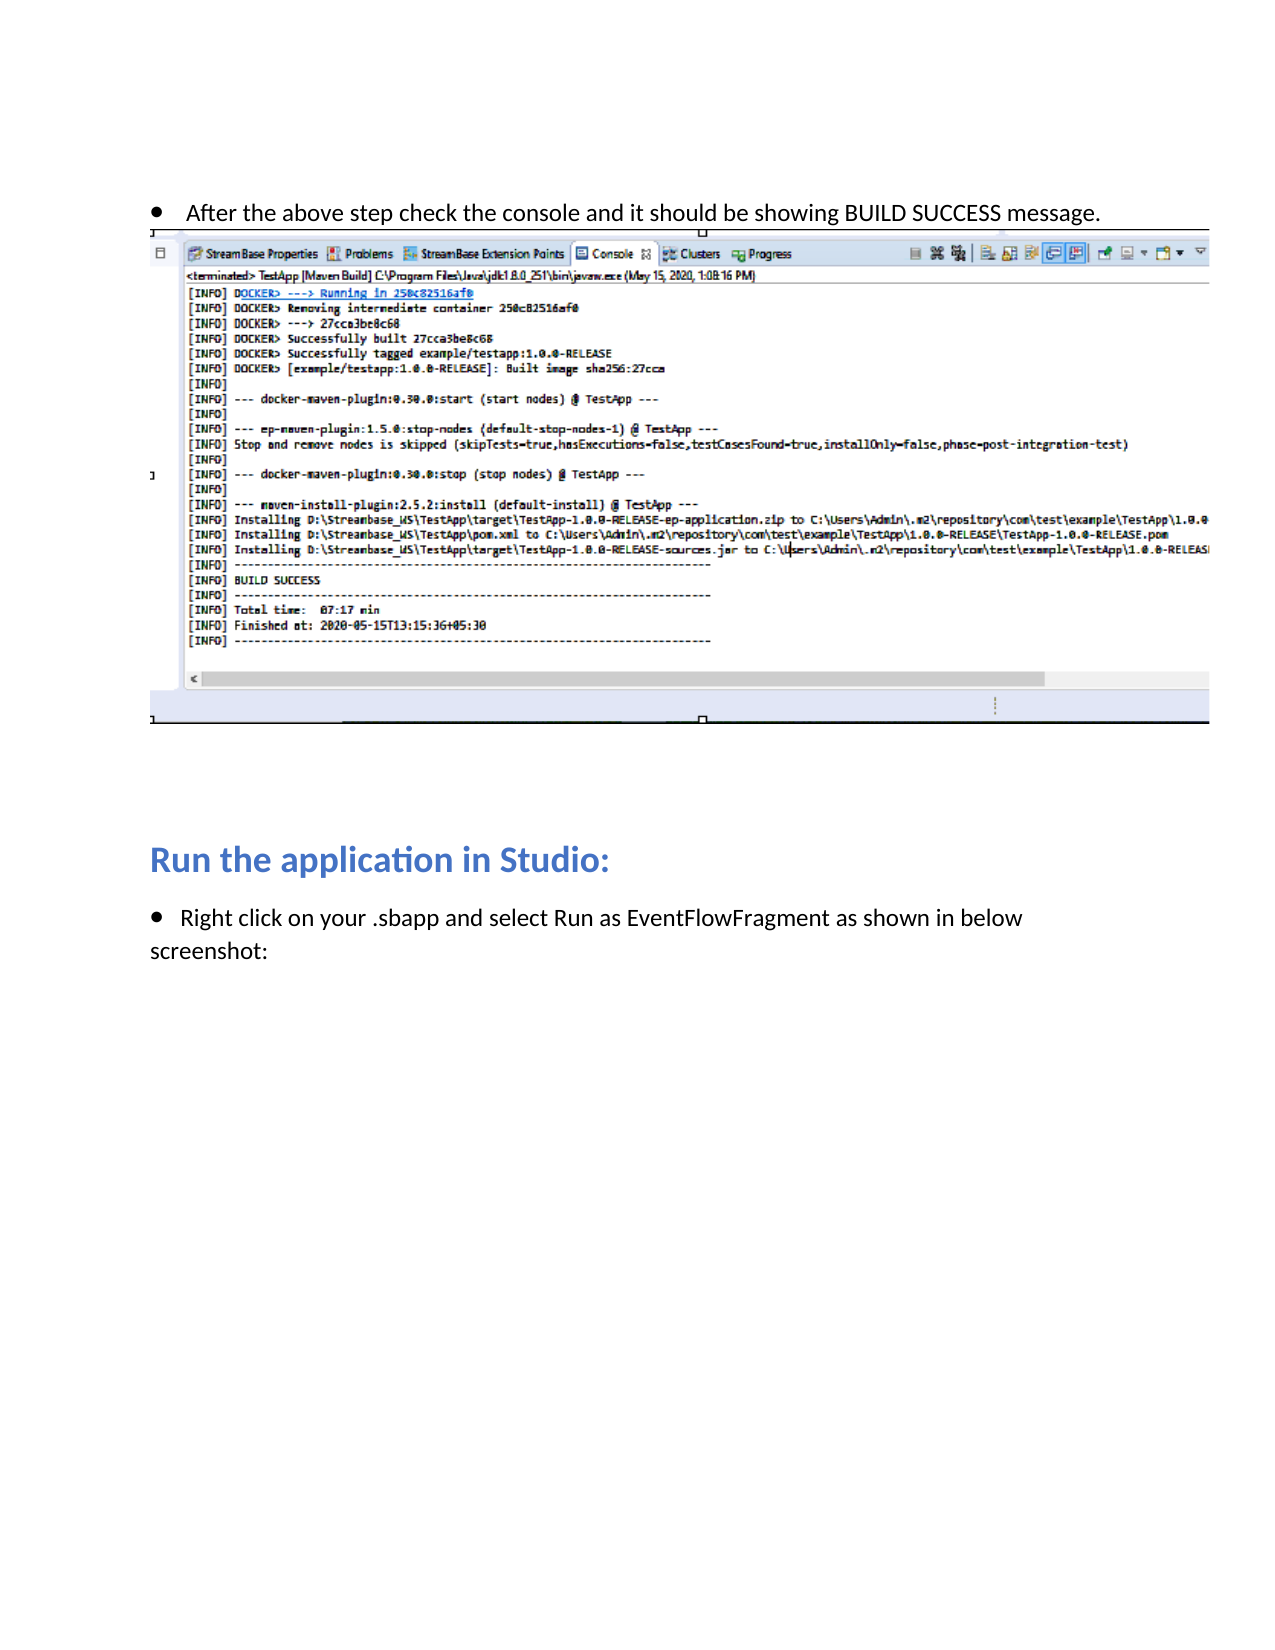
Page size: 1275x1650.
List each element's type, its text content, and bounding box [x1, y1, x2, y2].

text ⦁ Right click on your .sbapp and select Run as EventFlowFragment as shown in below screenshot: [150, 902, 1125, 966]
text ⦁ After the above step check the console and it should be showing BUILD SUCCESS message. [150, 197, 1125, 229]
text Run the application in Studio: [150, 836, 1125, 882]
picture [150, 229, 1210, 724]
